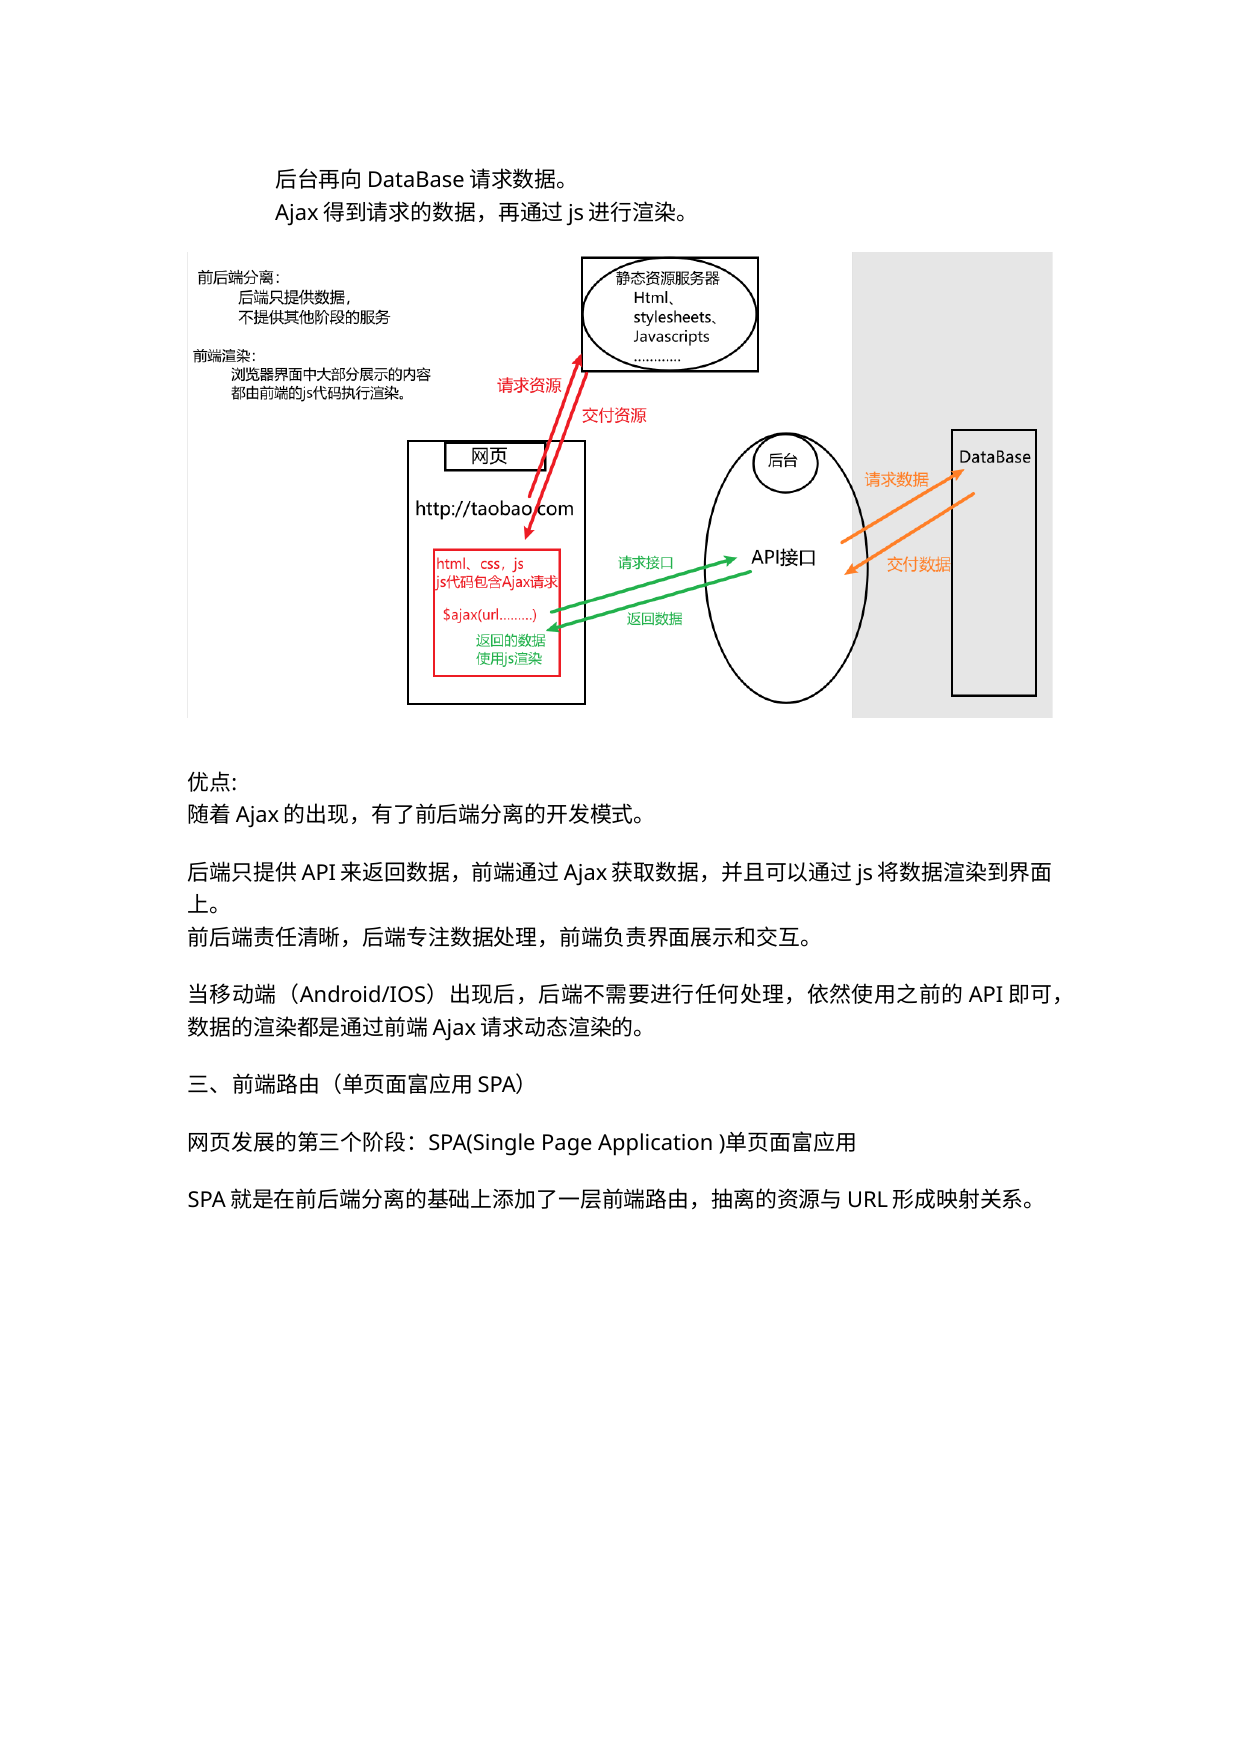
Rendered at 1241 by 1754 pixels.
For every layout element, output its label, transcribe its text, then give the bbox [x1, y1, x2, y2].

text 后端只提供API来返回数据，前端通过Ajax获取数据，并且可以通过js将数据渲染到界面上。 [187, 854, 1053, 919]
text SPA就是在前后端分离的基础上添加了一层前端路由，抽离的资源与URL形成映射关系。 [187, 1182, 1053, 1214]
text 优点: [187, 764, 1053, 797]
text 随着Ajax的出现，有了前后端分离的开发模式。 [187, 797, 1053, 829]
text 当移动端（Android/IOS）出现后，后端不需要进行任何处理，依然使用之前的API即可，数据的渲染都是通过前端Ajax请求动态渲染的。 [187, 977, 1053, 1042]
picture [187, 252, 1053, 718]
text 前后端责任清晰，后端专注数据处理，前端负责界面展示和交互。 [187, 919, 1053, 952]
text Ajax得到请求的数据，再通过js进行渲染。 [275, 194, 1053, 227]
text 网页发展的第三个阶段：SPA(Single Page Application )单页面富应用 [187, 1124, 1053, 1157]
list 前端路由（单页面富应用SPA） [187, 1067, 1053, 1099]
text 后台再向DataBase请求数据。 [275, 162, 1053, 194]
